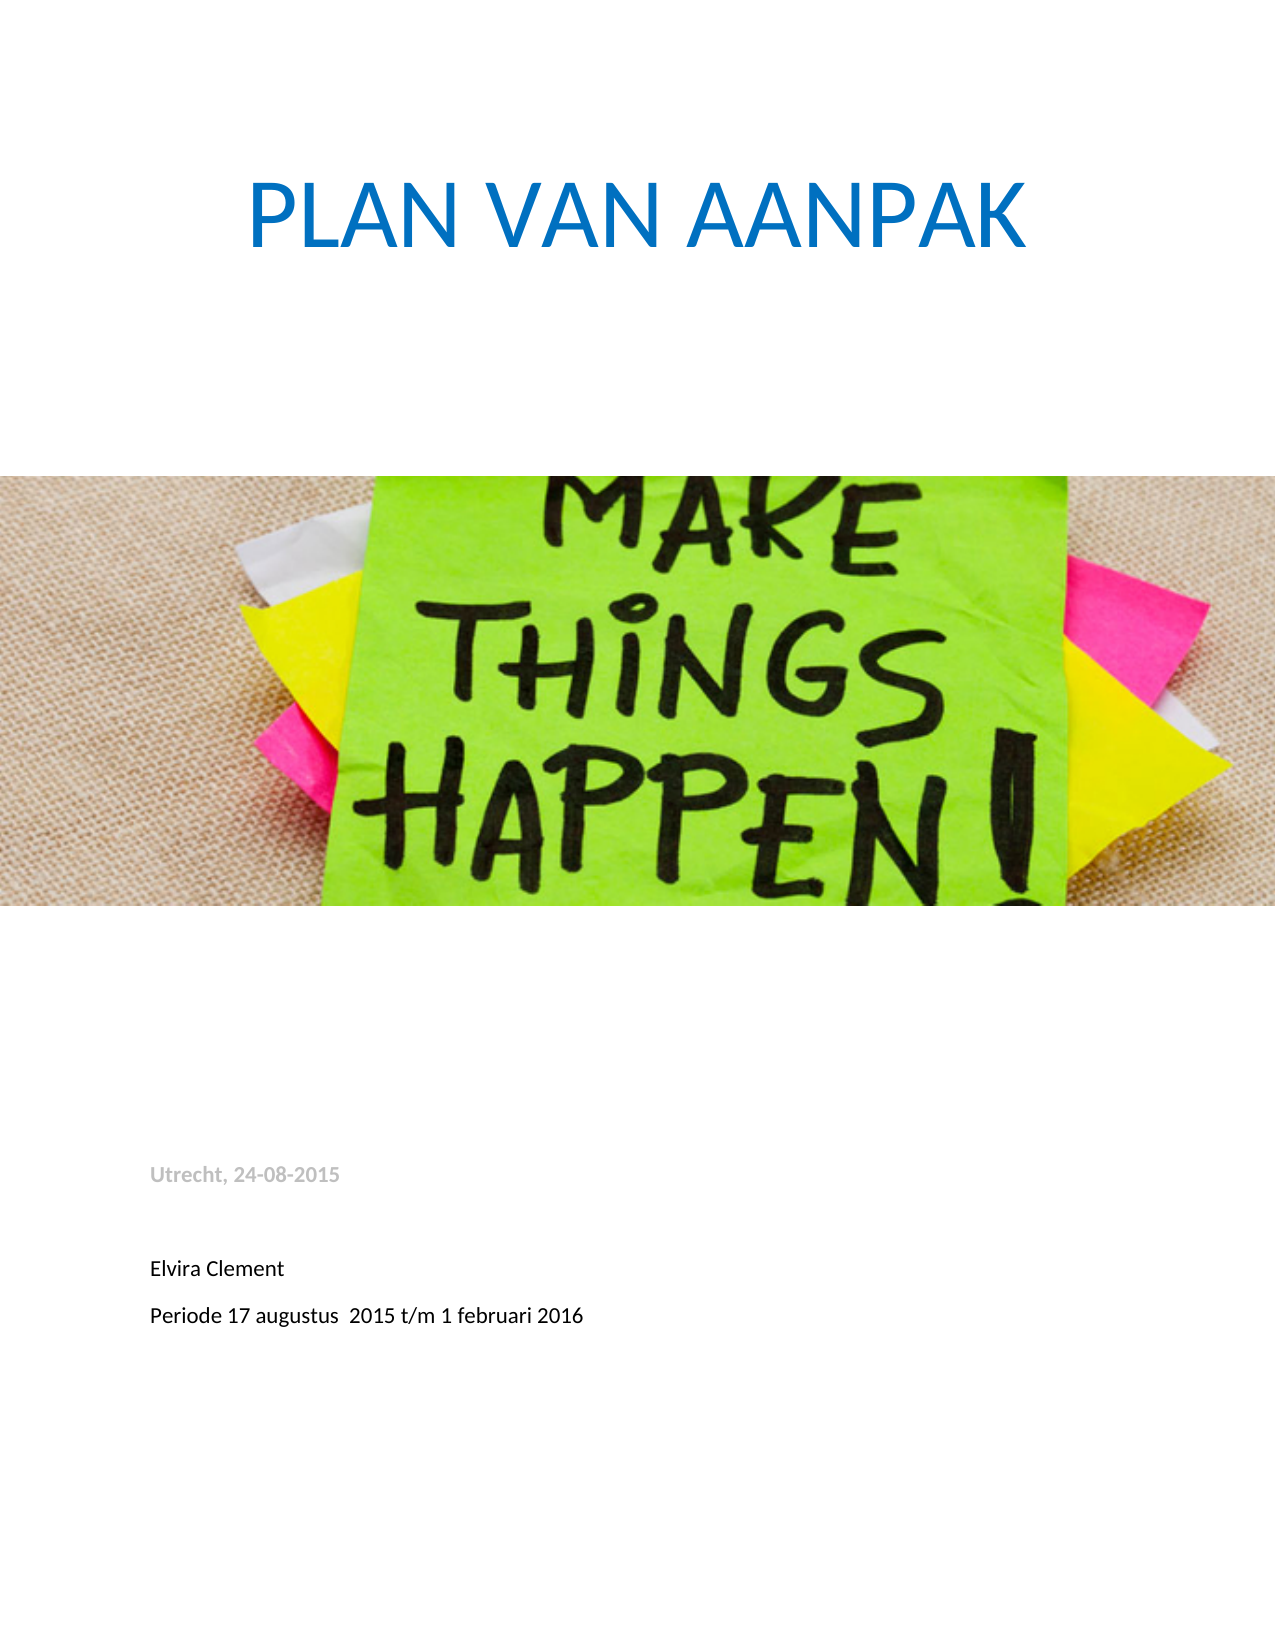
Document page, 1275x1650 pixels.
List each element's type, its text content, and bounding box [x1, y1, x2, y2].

text Utrecht, 24-08-2015 [150, 1161, 1125, 1188]
text Elvira Clement [150, 1254, 1125, 1282]
text PLAN VAN AANPAK [150, 150, 1125, 272]
picture [0, 476, 1275, 906]
text Periode 17 augustus 2015 t/m 1 februari 2016 [150, 1301, 1125, 1329]
